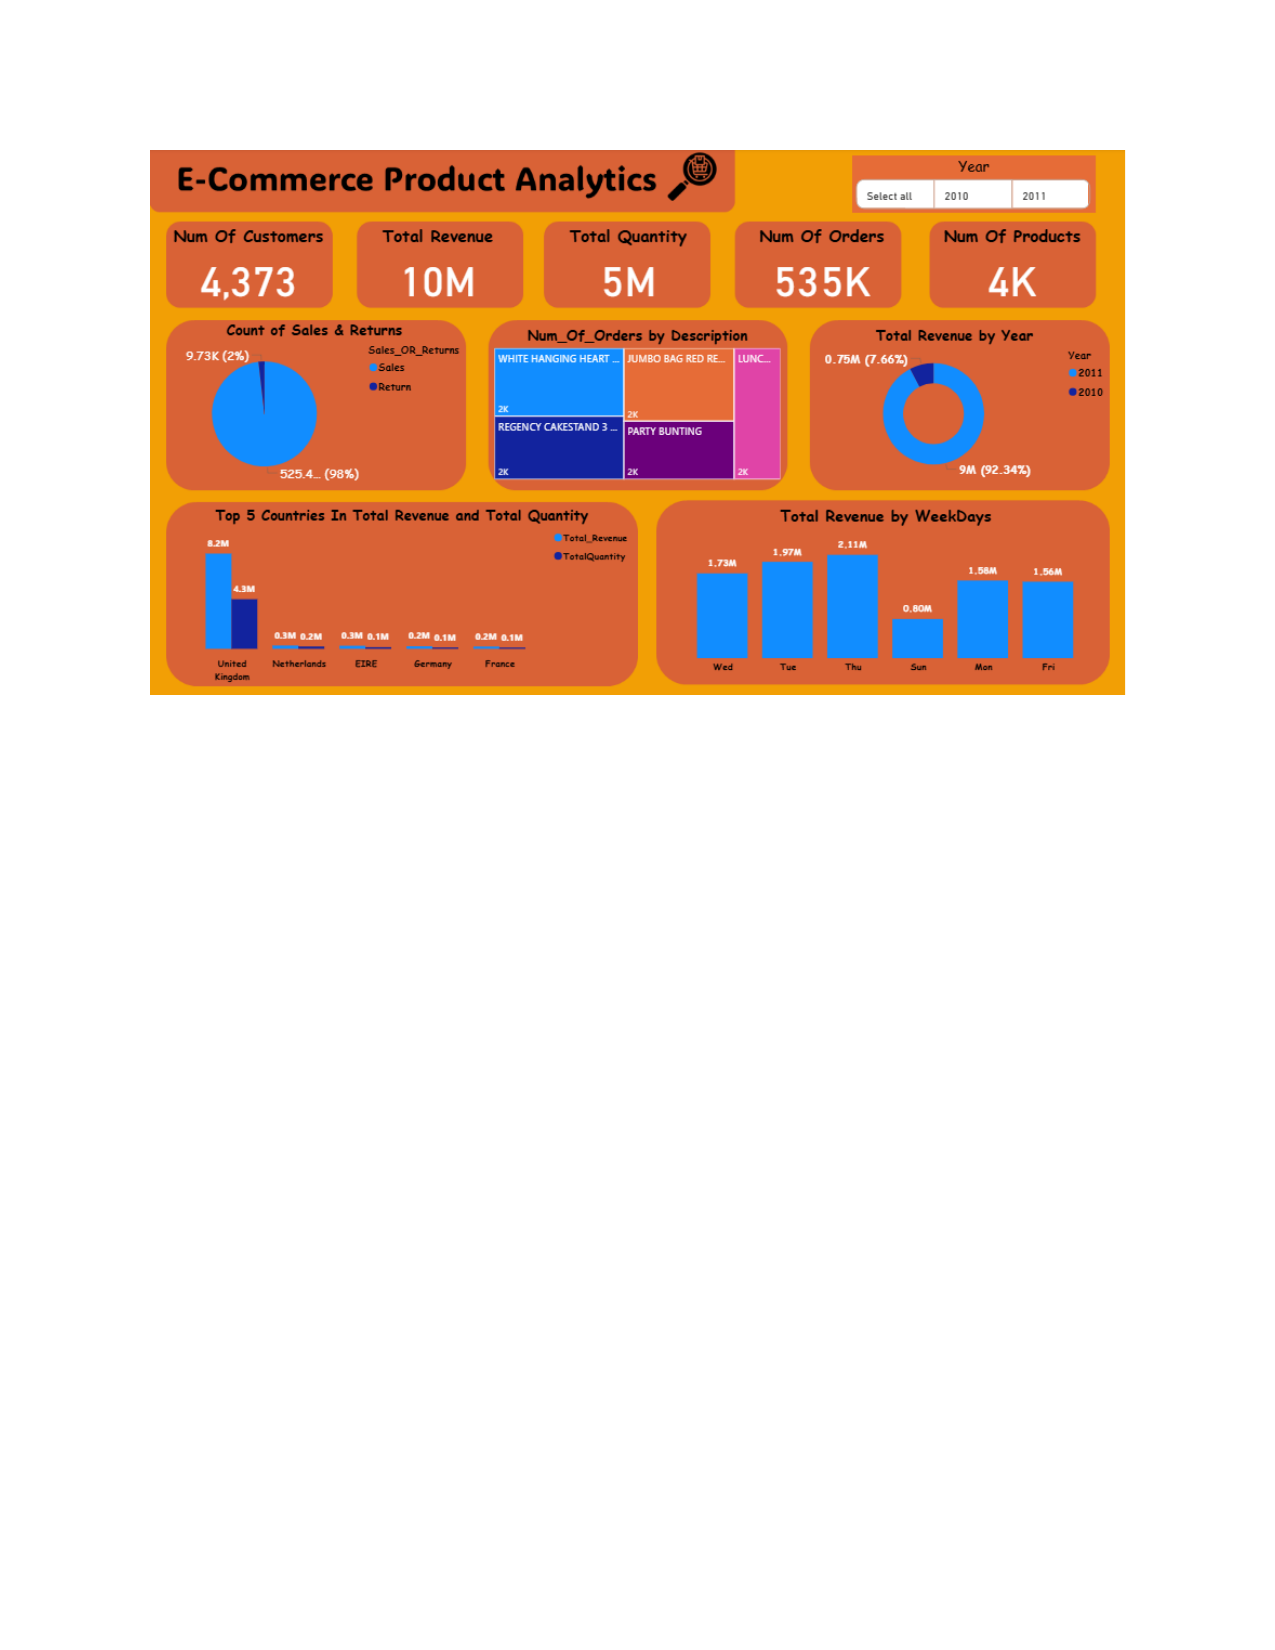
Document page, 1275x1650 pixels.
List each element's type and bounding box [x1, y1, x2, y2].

picture [150, 150, 1125, 695]
